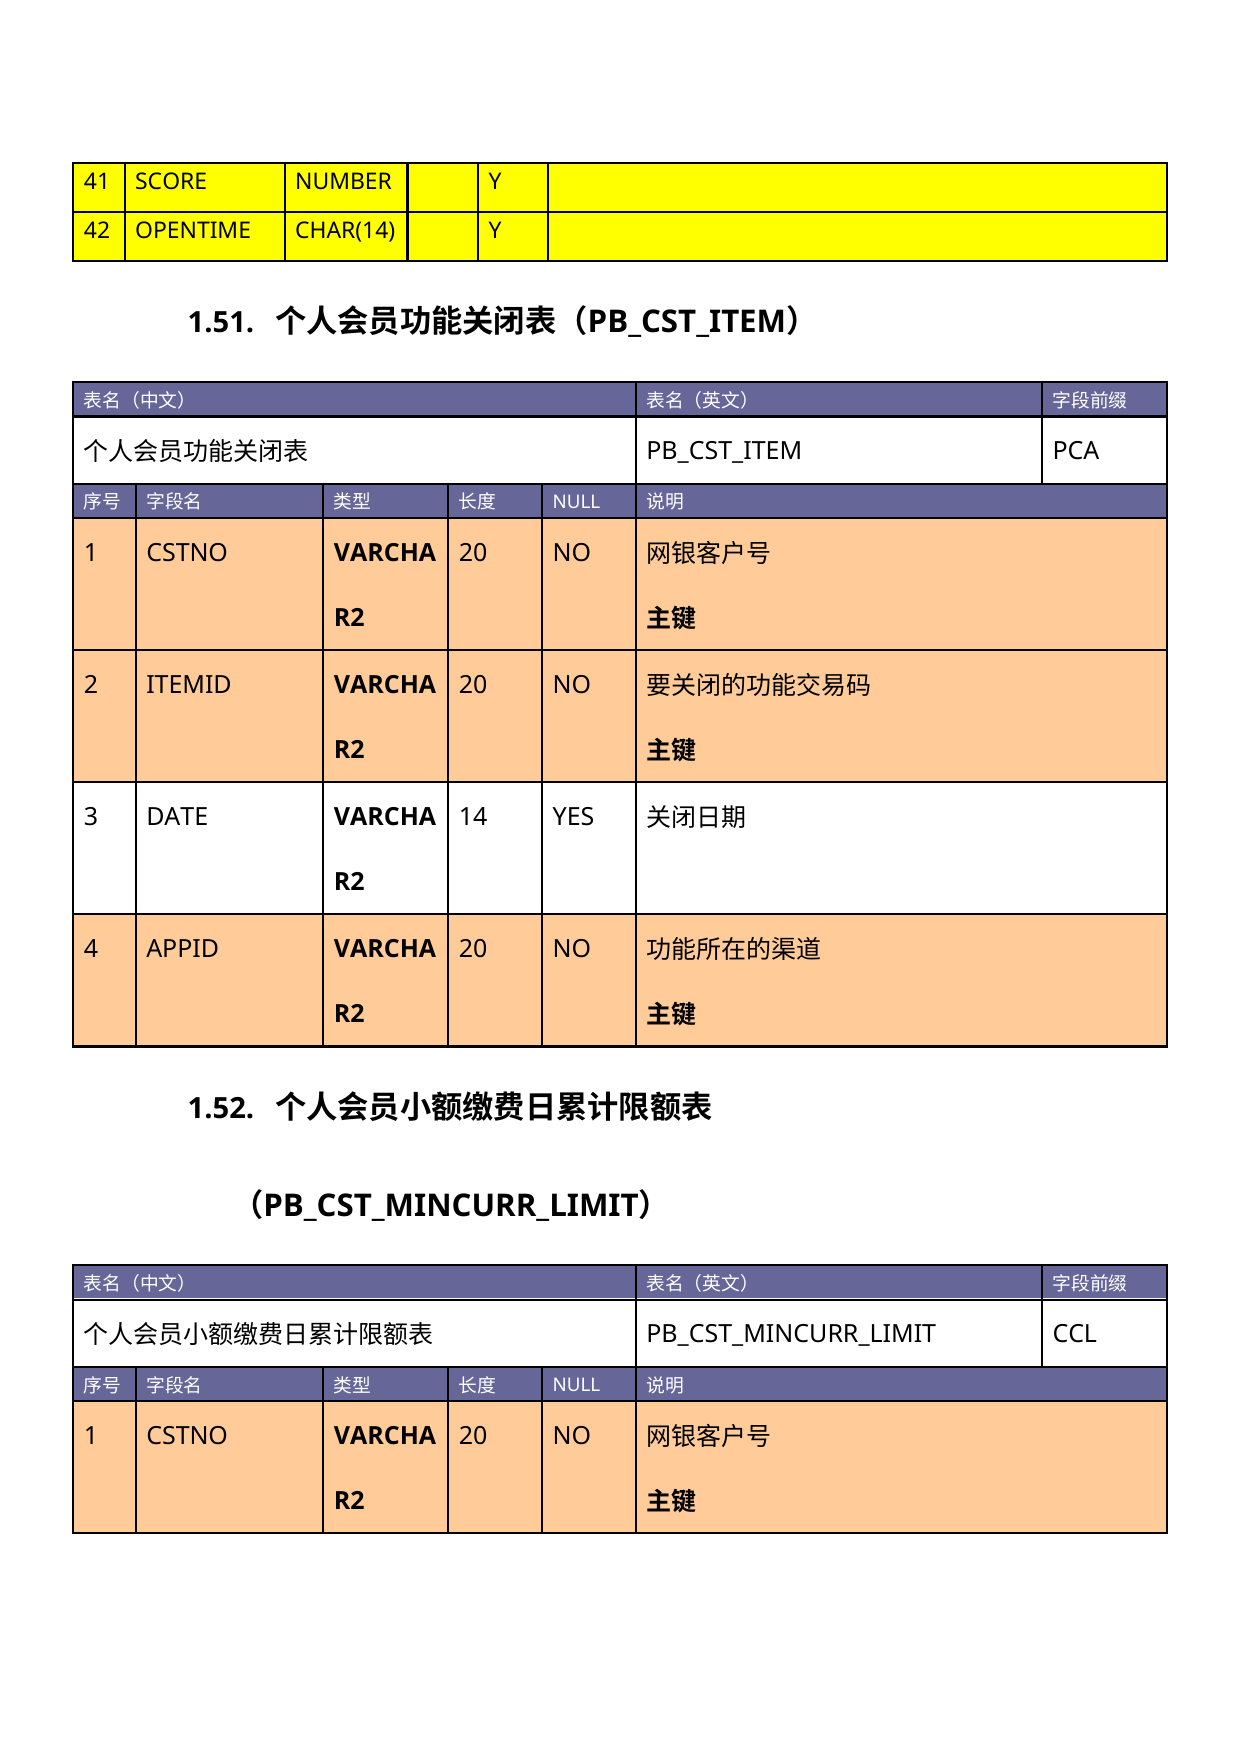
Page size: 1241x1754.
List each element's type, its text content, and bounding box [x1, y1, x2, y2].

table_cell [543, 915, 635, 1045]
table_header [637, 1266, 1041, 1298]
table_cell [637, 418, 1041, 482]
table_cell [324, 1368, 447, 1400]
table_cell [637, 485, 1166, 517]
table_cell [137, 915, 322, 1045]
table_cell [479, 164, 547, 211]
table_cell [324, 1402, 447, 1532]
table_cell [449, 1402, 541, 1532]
subtitle 个人会员功能关闭表（PB_CST_ITEM） [187, 287, 1028, 352]
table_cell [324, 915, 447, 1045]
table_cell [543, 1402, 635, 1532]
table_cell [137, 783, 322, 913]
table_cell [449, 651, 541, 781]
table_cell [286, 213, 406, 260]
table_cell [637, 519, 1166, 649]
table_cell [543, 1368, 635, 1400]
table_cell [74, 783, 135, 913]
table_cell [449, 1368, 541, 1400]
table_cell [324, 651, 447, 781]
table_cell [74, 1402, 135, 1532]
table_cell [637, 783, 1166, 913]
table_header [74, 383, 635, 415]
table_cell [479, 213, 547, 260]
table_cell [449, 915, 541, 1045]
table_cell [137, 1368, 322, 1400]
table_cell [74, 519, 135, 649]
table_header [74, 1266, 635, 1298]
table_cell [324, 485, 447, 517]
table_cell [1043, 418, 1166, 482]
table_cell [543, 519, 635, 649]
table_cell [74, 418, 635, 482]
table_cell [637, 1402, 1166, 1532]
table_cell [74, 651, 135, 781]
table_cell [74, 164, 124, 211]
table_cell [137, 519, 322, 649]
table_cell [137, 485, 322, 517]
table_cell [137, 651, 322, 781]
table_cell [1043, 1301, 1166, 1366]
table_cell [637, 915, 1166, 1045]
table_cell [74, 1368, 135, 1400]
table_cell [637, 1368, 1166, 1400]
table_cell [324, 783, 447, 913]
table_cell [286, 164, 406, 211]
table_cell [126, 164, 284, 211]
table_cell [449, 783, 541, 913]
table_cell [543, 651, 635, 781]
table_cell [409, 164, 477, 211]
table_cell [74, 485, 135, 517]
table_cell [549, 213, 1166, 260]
subtitle 个人会员小额缴费日累计限额表（PB_CST_MINCURR_LIMIT） [187, 1072, 1028, 1235]
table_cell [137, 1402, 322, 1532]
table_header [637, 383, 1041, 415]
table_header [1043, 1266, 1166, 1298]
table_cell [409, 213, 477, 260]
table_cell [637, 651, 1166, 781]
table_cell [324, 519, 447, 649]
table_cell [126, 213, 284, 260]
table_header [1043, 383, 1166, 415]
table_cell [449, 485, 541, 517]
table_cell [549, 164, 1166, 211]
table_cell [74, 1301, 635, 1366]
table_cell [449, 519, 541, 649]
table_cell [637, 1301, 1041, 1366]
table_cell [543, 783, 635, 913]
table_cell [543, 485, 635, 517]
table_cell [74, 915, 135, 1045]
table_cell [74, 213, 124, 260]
